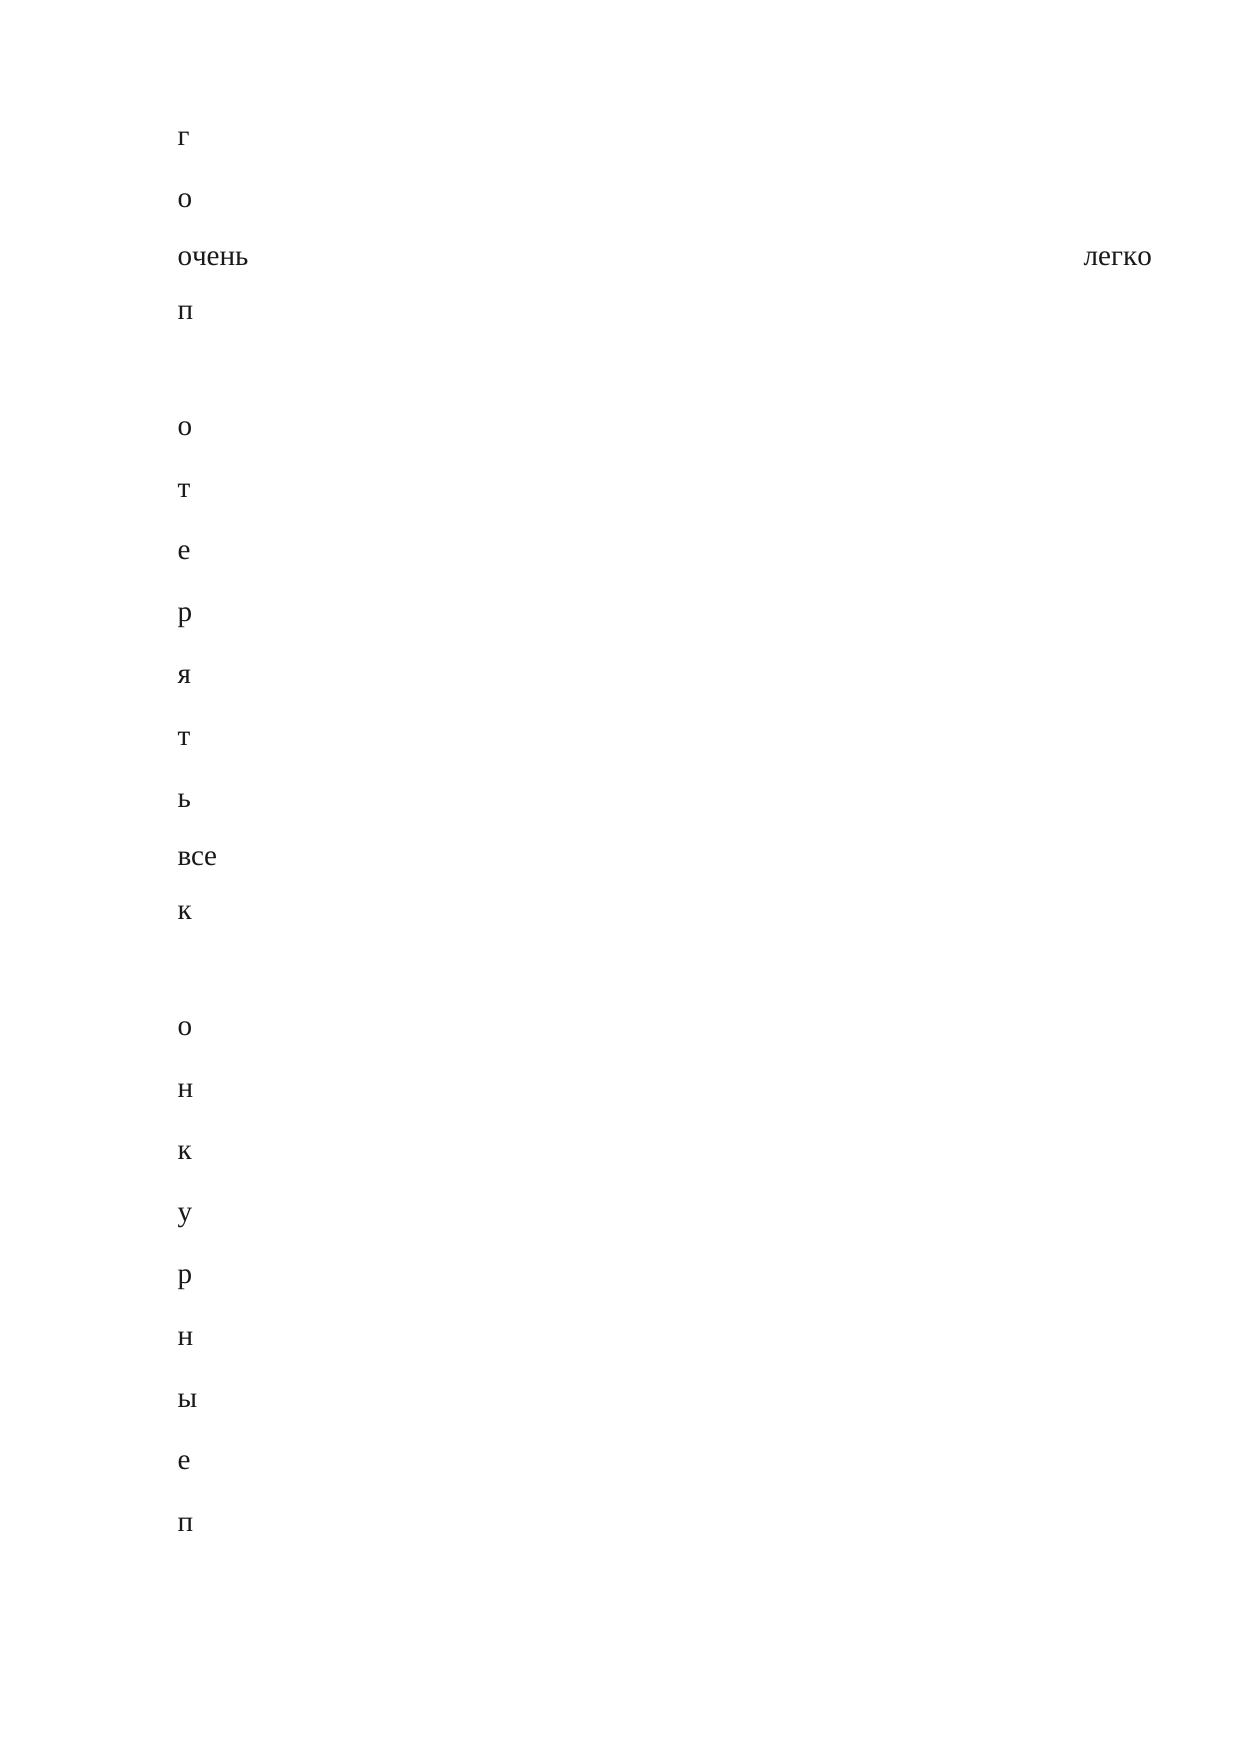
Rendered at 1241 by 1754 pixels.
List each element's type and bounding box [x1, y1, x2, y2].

text [177, 118, 1152, 1599]
